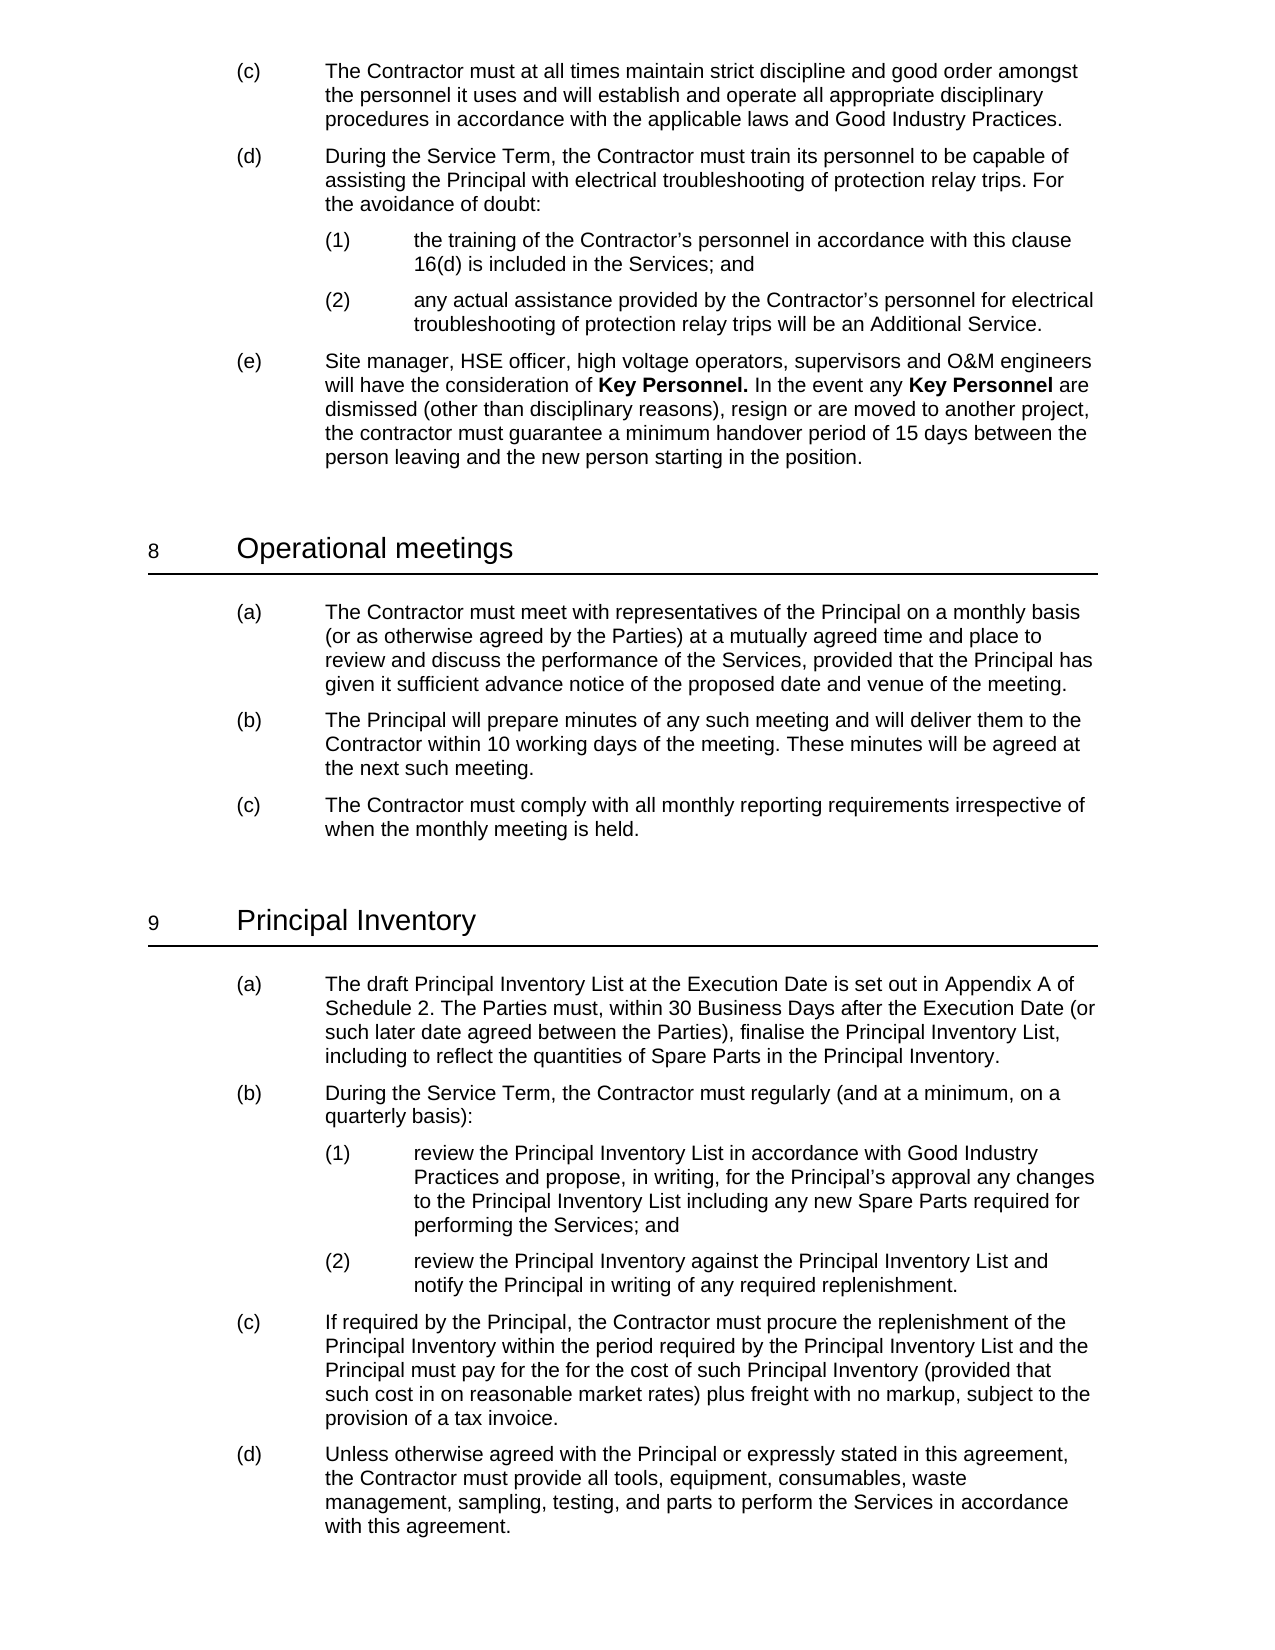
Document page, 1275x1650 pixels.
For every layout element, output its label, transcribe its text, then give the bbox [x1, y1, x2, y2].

list The draft Principal Inventory List at the Execution Date is set out in Appendix A of Schedule 2. The Parties must, within 30 Business Days after the Execution Date (or such later date agreed between the Parties), finalise the Principal Inventory List, including to reflect the quantities of Spare Parts in the Principal Inventory. [236, 972, 1098, 1068]
list Principal Inventory [148, 903, 1098, 945]
list Unless otherwise agreed with the Principal or expressly stated in this agreement, the Contractor must provide all tools, equipment, consumables, waste management, sampling, testing, and parts to perform the Services in accordance with this agreement. [236, 1442, 1098, 1538]
list review the Principal Inventory List in accordance with Good Industry Practices and propose, in writing, for the Principal’s approval any changes to the Principal Inventory List including any new Spare Parts required for performing the Services; and [325, 1141, 1098, 1237]
list The Contractor must meet with representatives of the Principal on a monthly basis (or as otherwise agreed by the Parties) at a mutually agreed time and place to review and discuss the performance of the Services, provided that the Principal has given it sufficient advance notice of the proposed date and venue of the meeting. [236, 600, 1098, 696]
list During the Service Term, the Contractor must train its personnel to be capable of assisting the Principal with electrical troubleshooting of protection relay trips. For the avoidance of doubt: [236, 143, 1098, 215]
list any actual assistance provided by the Contractor’s personnel for electrical troubleshooting of protection relay trips will be an Additional Service. [325, 288, 1098, 336]
list If required by the Principal, the Contractor must procure the replenishment of the Principal Inventory within the period required by the Principal Inventory List and the Principal must pay for the for the cost of such Principal Inventory (provided that such cost in on reasonable market rates) plus freight with no markup, subject to the provision of a tax invoice. [236, 1309, 1098, 1429]
list During the Service Term, the Contractor must regularly (and at a minimum, on a quarterly basis): [236, 1080, 1098, 1128]
list The Contractor must at all times maintain strict discipline and good order amongst the personnel it uses and will establish and operate all appropriate disciplinary procedures in accordance with the applicable laws and Good Industry Practices. [236, 59, 1098, 131]
text (e) Site manager, HSE officer, high voltage operators, supervisors and O&M engineers will have the consideration of Key Personnel. In the event any Key Personnel are dismissed (other than disciplinary reasons), resign or are moved to another project, the contractor must guarantee a minimum handover period of 15 days between the person leaving and the new person starting in the position. [236, 349, 1098, 468]
list The Principal will prepare minutes of any such meeting and will deliver them to the Contractor within 10 working days of the meeting. These minutes will be agreed at the next such meeting. [236, 708, 1098, 780]
list the training of the Contractor’s personnel in accordance with this clause 16(d) is included in the Services; and [325, 228, 1098, 276]
list review the Principal Inventory against the Principal Inventory List and notify the Principal in writing of any required replenishment. [325, 1249, 1098, 1297]
list The Contractor must comply with all monthly reporting requirements irrespective of when the monthly meeting is held. [236, 793, 1098, 841]
list Operational meetings [148, 531, 1098, 573]
